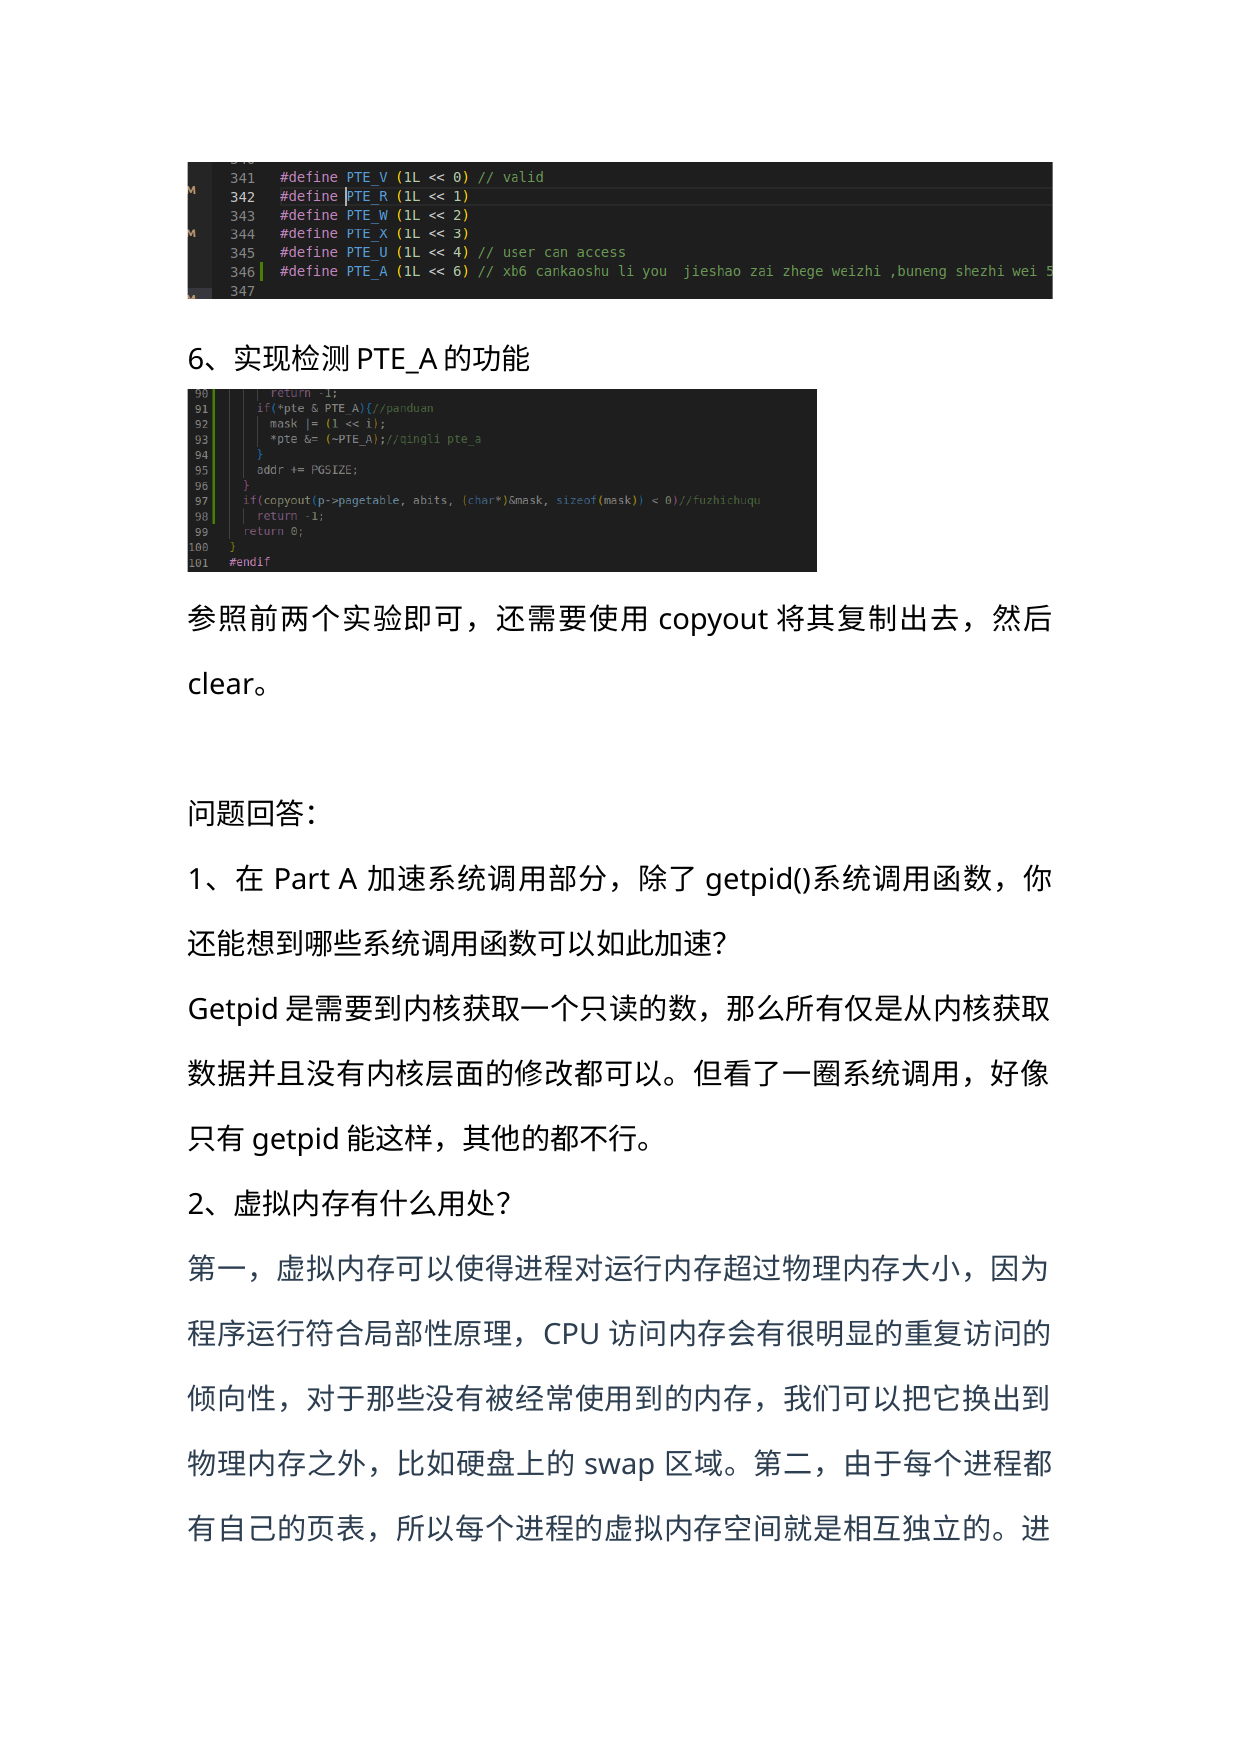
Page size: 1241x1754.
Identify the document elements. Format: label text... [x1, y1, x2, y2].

text 1、在 Part A 加速系统调用部分，除了getpid()系统调用函数，你还能想到哪些系统调用函数可以如此加速？ [187, 844, 1053, 974]
text 6、实现检测PTE_A的功能 [187, 324, 1053, 389]
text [187, 1234, 1053, 1559]
text 2、虚拟内存有什么用处？ [187, 1169, 1053, 1234]
text Getpid是需要到内核获取一个只读的数，那么所有仅是从内核获取数据并且没有内核层面的修改都可以。但看了一圈系统调用，好像只有getpid能这样，其他的都不行。 [187, 974, 1053, 1169]
text 参照前两个实验即可，还需要使用copyout将其复制出去，然后clear。 [187, 584, 1053, 714]
picture [187, 162, 1053, 299]
text 问题回答： [187, 779, 1053, 844]
picture [187, 389, 817, 572]
